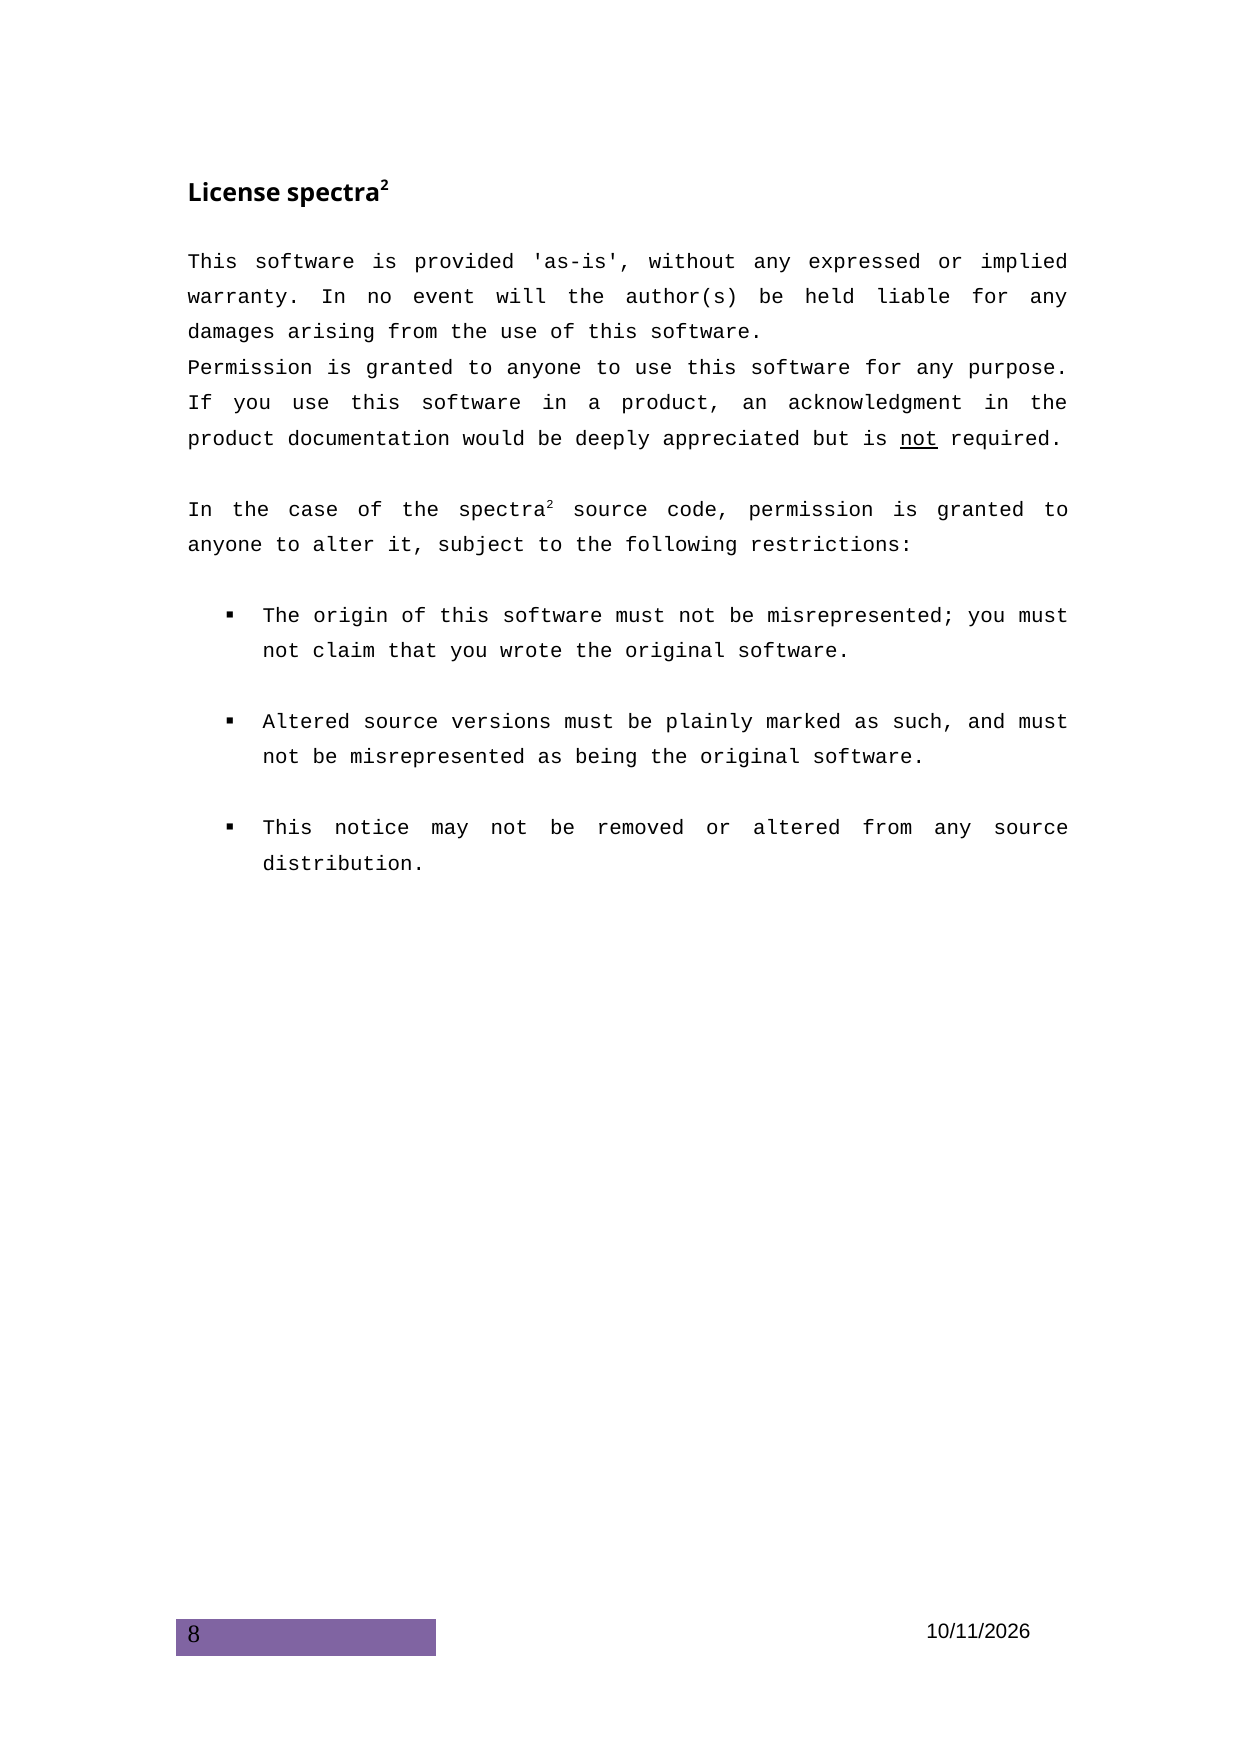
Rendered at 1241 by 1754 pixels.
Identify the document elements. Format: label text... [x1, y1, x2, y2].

text This software is provided 'as-is', without any expressed or implied warranty. In no event will the author(s) be held liable for any damages arising from the use of this software. [187, 215, 1069, 345]
text Permission is granted to anyone to use this software for any purpose. If you use this software in a product, an acknowledgment in the product documentation would be deeply appreciated but is not required. [187, 357, 1069, 451]
subtitle License spectra2 [187, 175, 1053, 209]
list The origin of this software must not be misrepresented; you must not claim that you wrote the original software. [225, 605, 1069, 664]
list Altered source versions must be plainly marked as such, and must not be misrepresented as being the original software. [225, 711, 1069, 770]
list This notice may not be removed or altered from any source distribution. [225, 817, 1069, 876]
text In the case of the spectra2 source code, permission is granted to anyone to alter it, subject to the following restrictions: [187, 499, 1069, 558]
